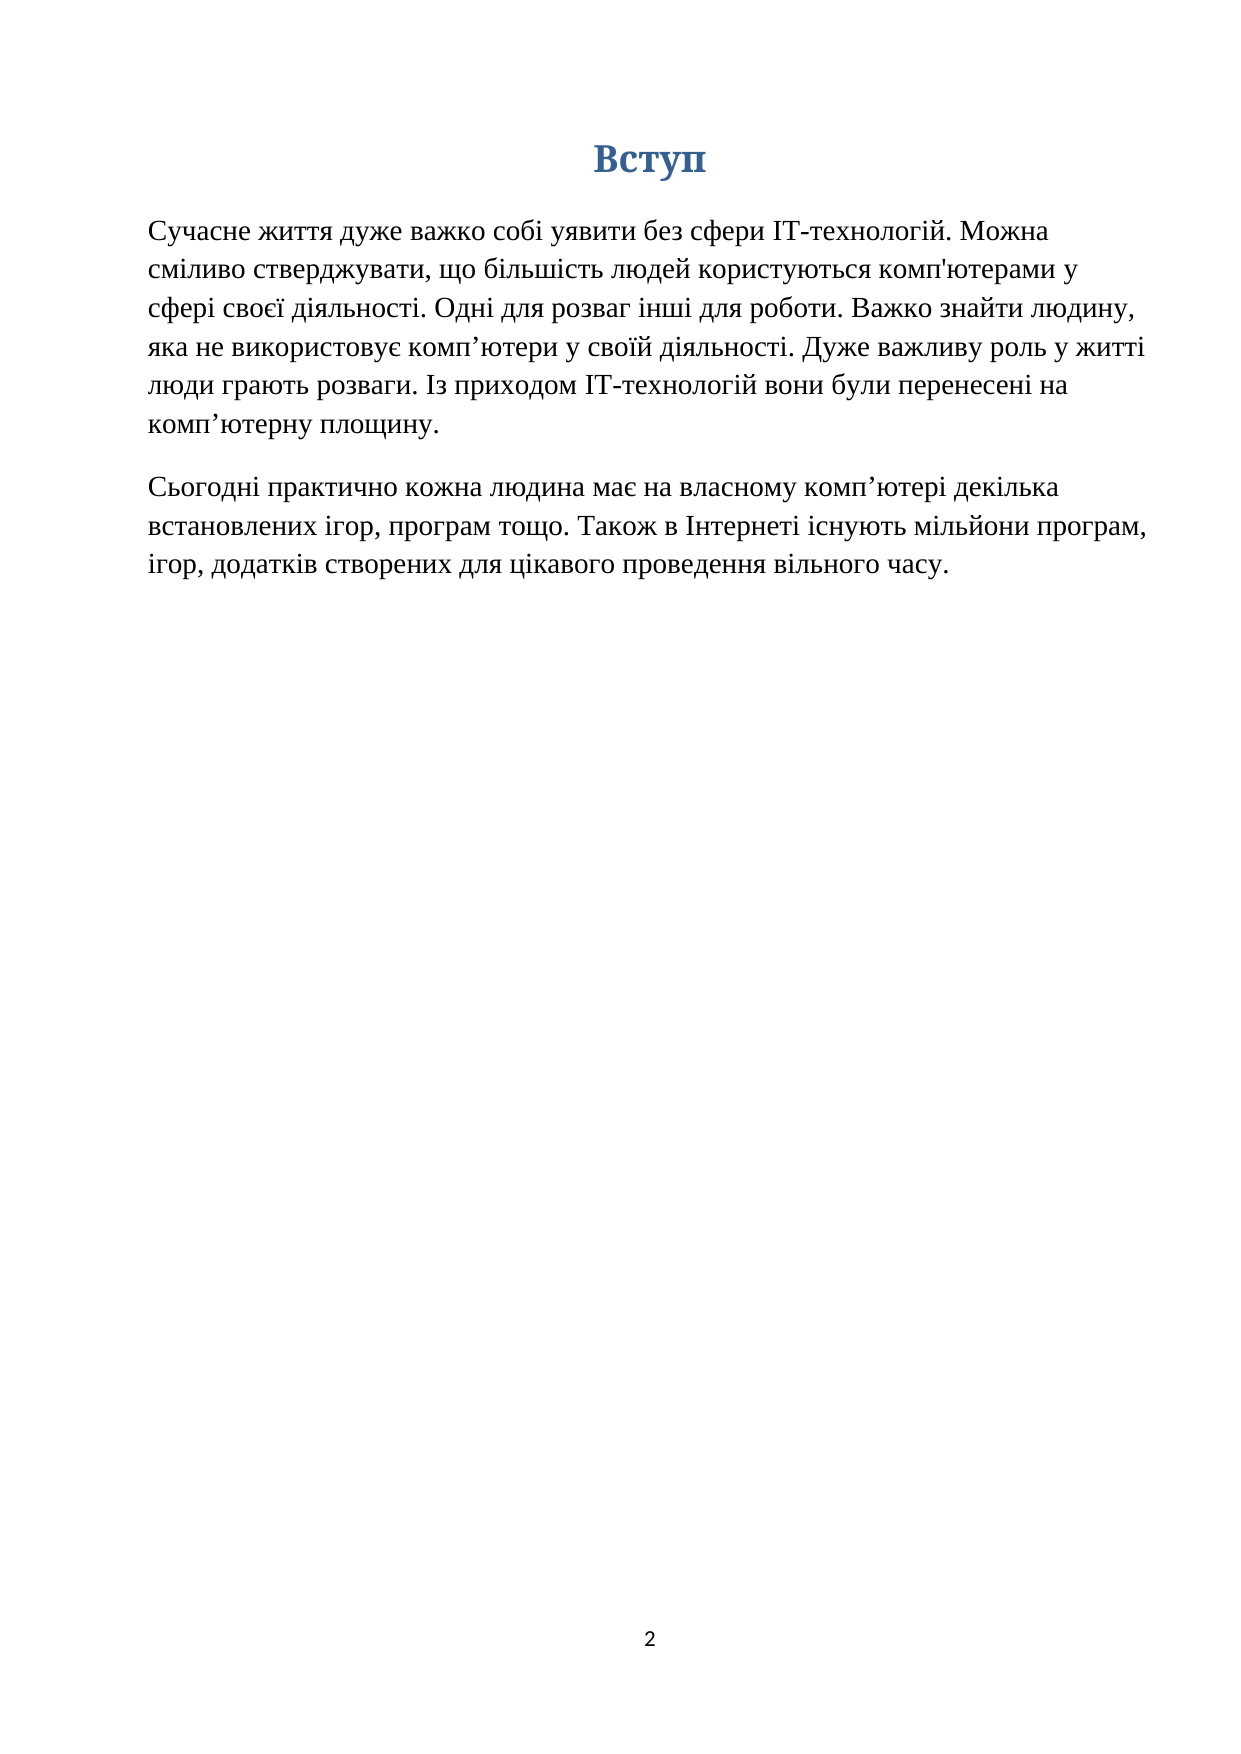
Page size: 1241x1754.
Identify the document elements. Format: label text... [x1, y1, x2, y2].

subtitle Вступ [148, 138, 1152, 182]
text Сьогодні практично кожна людина має на власному комп’ютері декілька встановлених ігор, програм тощо. Також в Інтернеті існують мільйони програм, ігор, додатків створених для цікавого проведення вільного часу. [148, 469, 1152, 580]
text Сучасне життя дуже важко собі уявити без сфери IT-технологій. Можна сміливо стверджувати, що більшість людей користуються комп'ютерами у сфері своєї діяльності. Одні для розваг інші для роботи. Важко знайти людину, яка не використовує комп’ютери у своїй діяльності. Дуже важливу роль у житті люди грають розваги. Із приходом IT-технологій вони були перенесені на комп’ютерну площину. [148, 213, 1152, 439]
